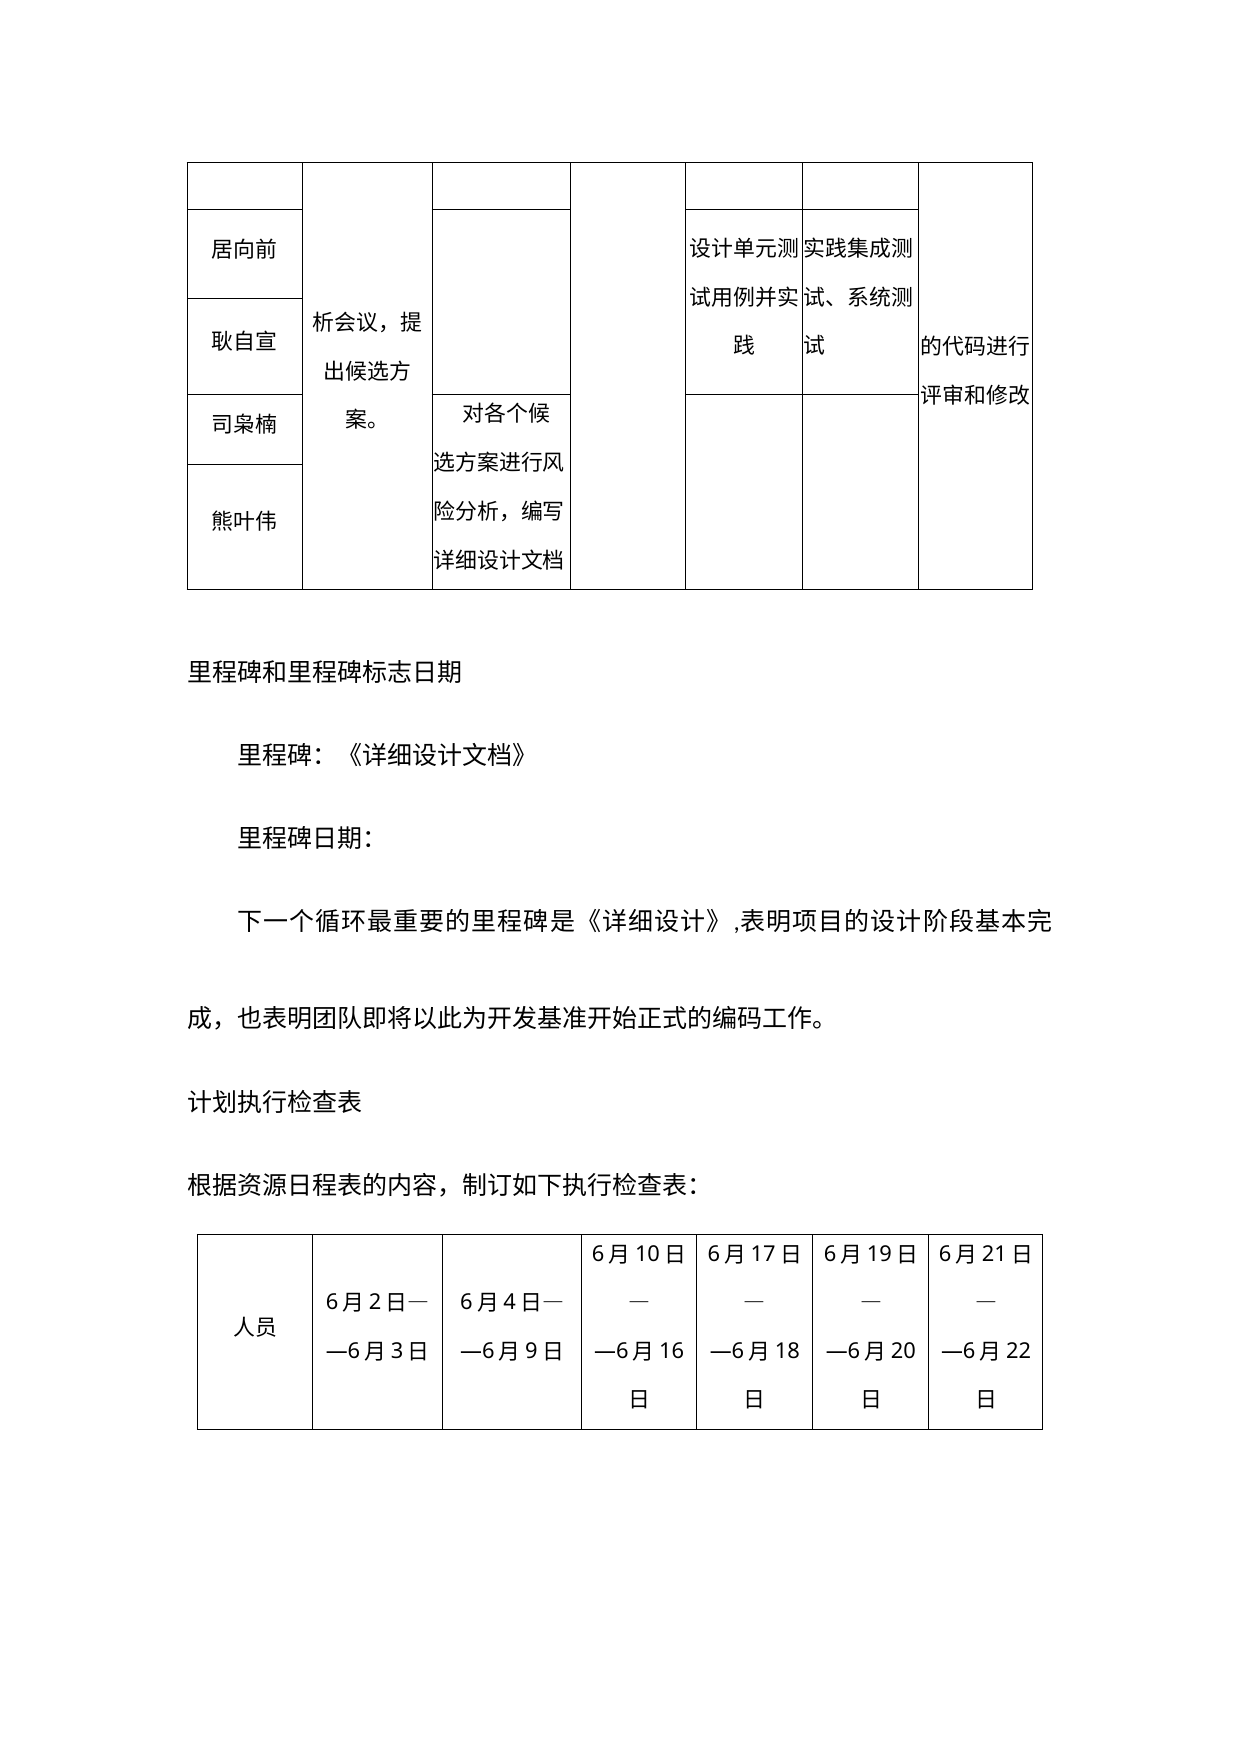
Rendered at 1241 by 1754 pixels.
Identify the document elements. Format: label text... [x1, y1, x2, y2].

list 里程碑：《详细设计文档》 [187, 721, 1053, 786]
table_cell 设计单元测试用例并实践 [686, 210, 802, 394]
table_cell 实践集成测试、系统测试 [803, 210, 918, 394]
table_cell 耿自宣 [188, 299, 302, 394]
table_cell [433, 210, 570, 394]
table_cell 对各个候选方案进行风险分析，编写详细设计文档 [433, 395, 570, 589]
list 根据资源日程表的内容，制订如下执行检查表： [187, 1151, 1053, 1216]
table_cell 居向前 [188, 210, 302, 298]
table_header 6月21日— —6月22日 [929, 1235, 1042, 1429]
table_cell 对测试完成的代码进行评审和修改 [919, 163, 1032, 589]
table_cell [686, 395, 802, 589]
list 下一个循环最重要的里程碑是《详细设计》,表明项目的设计阶段基本完成，也表明团队即将以此为开发基准开始正式的编码工作。 [187, 887, 1053, 1049]
table_header 6月2日— —6月3日 [313, 1235, 442, 1429]
table_header 6月17日— —6月18日 [697, 1235, 812, 1429]
table_header 6月4日— —6月9日 [443, 1235, 581, 1429]
table_header 6月19日— —6月20日 [813, 1235, 928, 1429]
list 里程碑和里程碑标志日期 [187, 638, 1053, 703]
list 计划执行检查表 [187, 1068, 1053, 1133]
table_header 6月10日— —6月16日 [582, 1235, 696, 1429]
list 里程碑日期： [187, 804, 1053, 869]
table_header 人员 [198, 1235, 312, 1429]
table_cell 雷然 [188, 163, 302, 209]
table_cell 熊叶伟 [188, 465, 302, 589]
table_cell 司枭楠 [188, 395, 302, 463]
table_cell [803, 395, 918, 589]
table_cell 参与风险分析会议，提出候选方案。 [303, 163, 432, 589]
